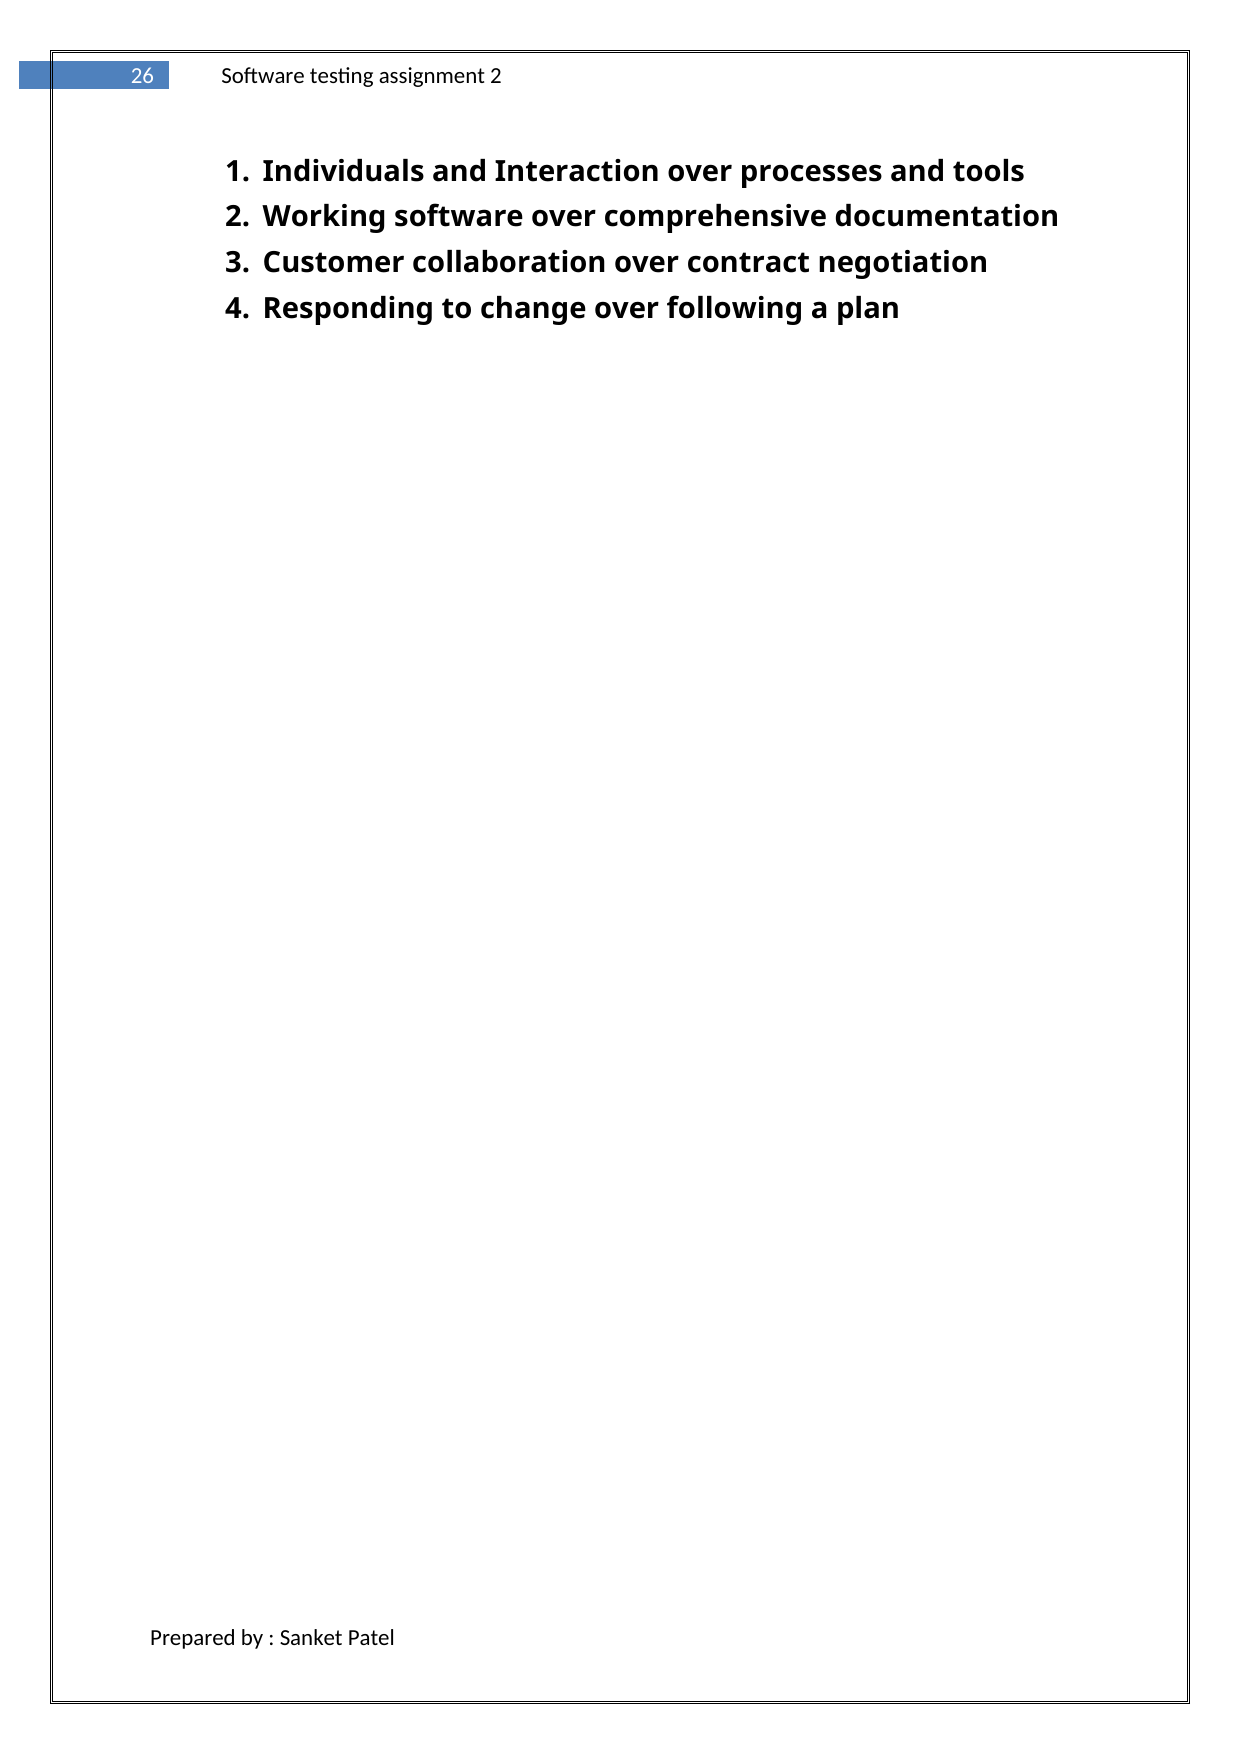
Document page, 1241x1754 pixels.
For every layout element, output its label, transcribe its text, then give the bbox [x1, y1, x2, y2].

list Working software over comprehensive documentation [225, 196, 1090, 235]
list Responding to change over following a plan [225, 287, 1090, 327]
list Customer collaboration over contract negotiation [225, 241, 1090, 281]
list Individuals and Interaction over processes and tools [225, 150, 1090, 190]
